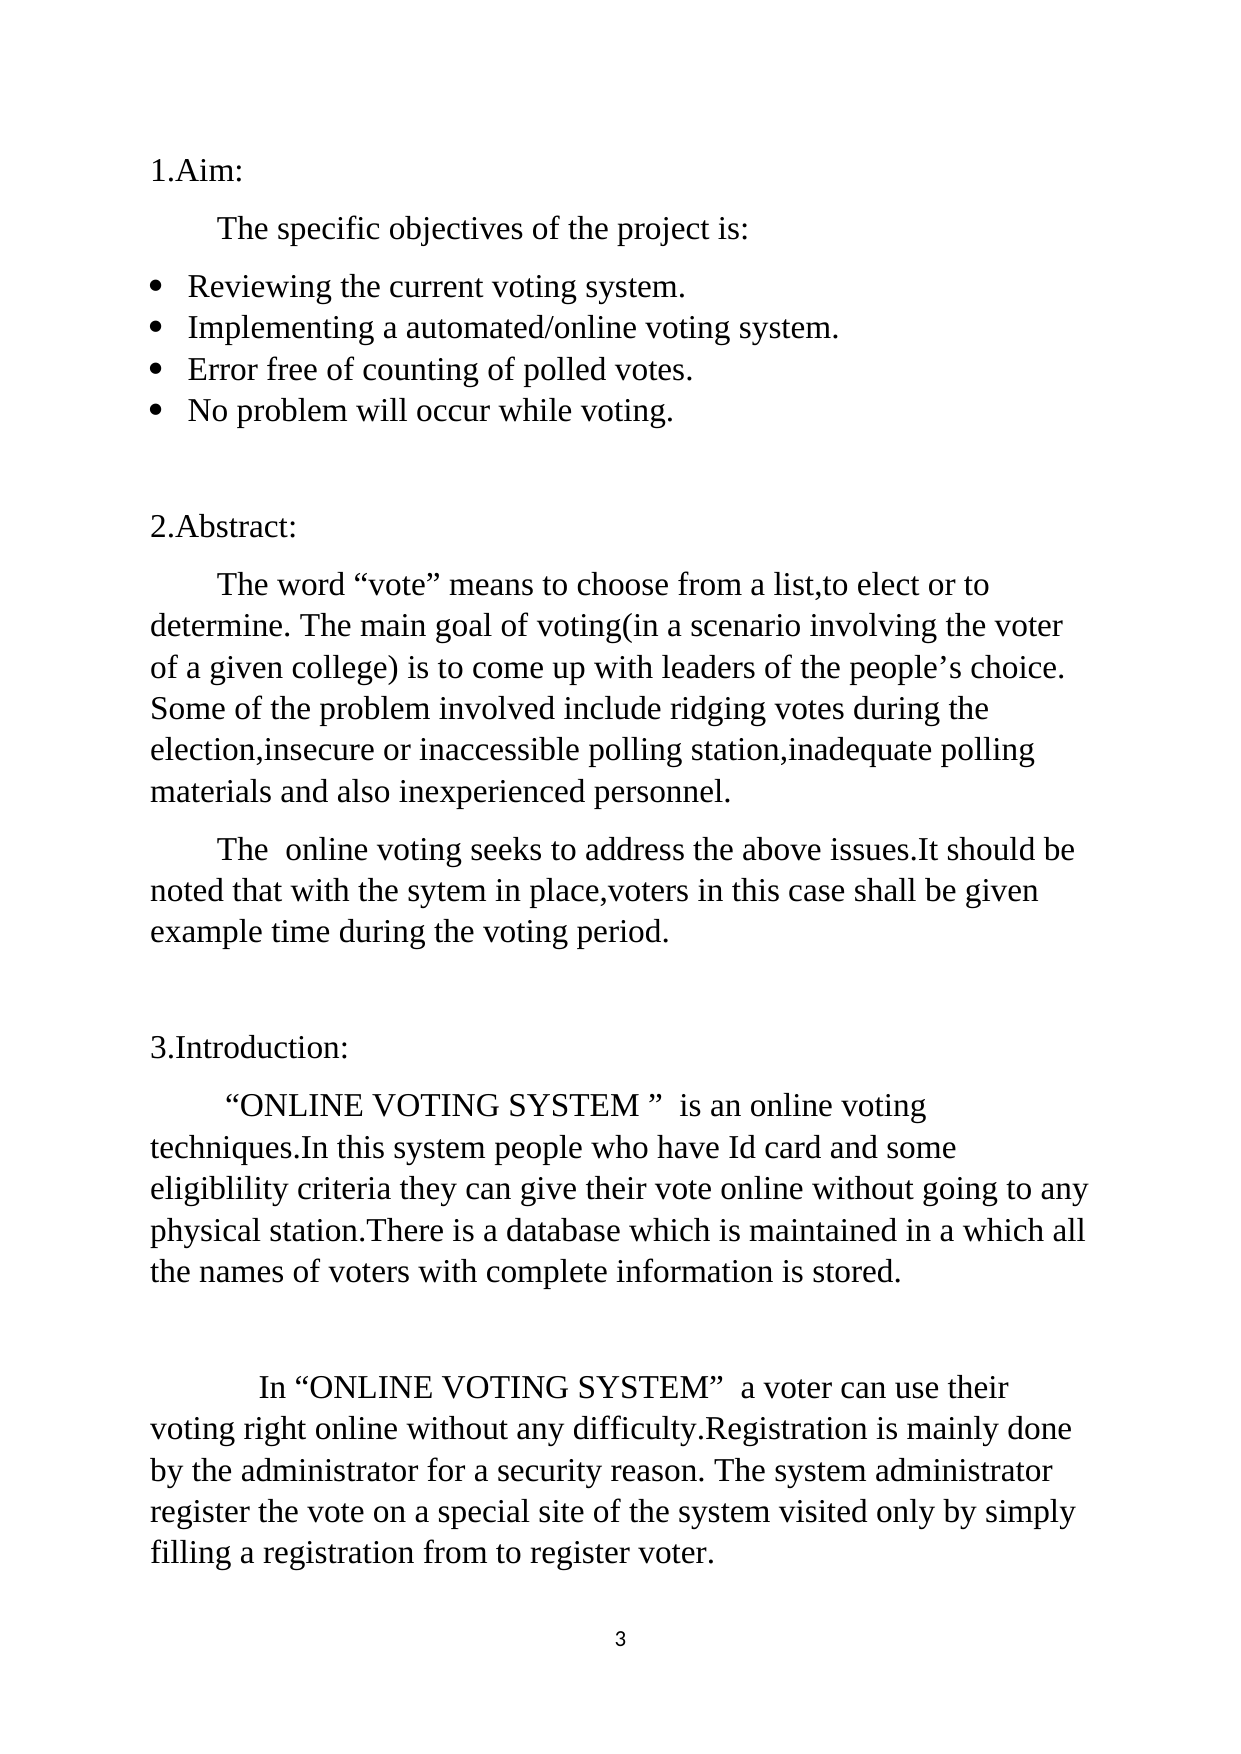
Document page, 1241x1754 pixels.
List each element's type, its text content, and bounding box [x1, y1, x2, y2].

text In “ONLINE VOTING SYSTEM” a voter can use their voting right online without any difficulty.Registration is mainly done by the administrator for a security reason. The system administrator register the vote on a special site of the system visited only by simply filling a registration from to register voter. [150, 1367, 1090, 1571]
text 3.Introduction: [150, 1028, 1090, 1066]
text “ONLINE VOTING SYSTEM ” is an online voting techniques.In this system people who have Id card and some eligiblility criteria they can give their vote online without going to any physical station.There is a database which is maintained in a which all the names of voters with complete information is stored. [150, 1086, 1090, 1289]
list Implementing a automated/online voting system. [150, 307, 1090, 346]
text The specific objectives of the project is: [150, 208, 1090, 246]
text 2.Abstract: [150, 506, 1090, 544]
text 1.Aim: [150, 150, 1090, 188]
text The word “vote” means to choose from a list,to elect or to determine. The main goal of voting(in a scenario involving the voter of a given college) is to come up with leaders of the people’s choice. Some of the problem involved include ridging votes during the election,insecure or inaccessible polling station,inadequate polling materials and also inexperienced personnel. [150, 564, 1090, 809]
list No problem will occur while voting. [150, 390, 1090, 428]
list Error free of counting of polled votes. [150, 349, 1090, 387]
list Reviewing the current voting system. [150, 266, 1090, 304]
text The online voting seeks to address the above issues.It should be noted that with the sytem in place,voters in this case shall be given example time during the voting period. [150, 829, 1090, 950]
